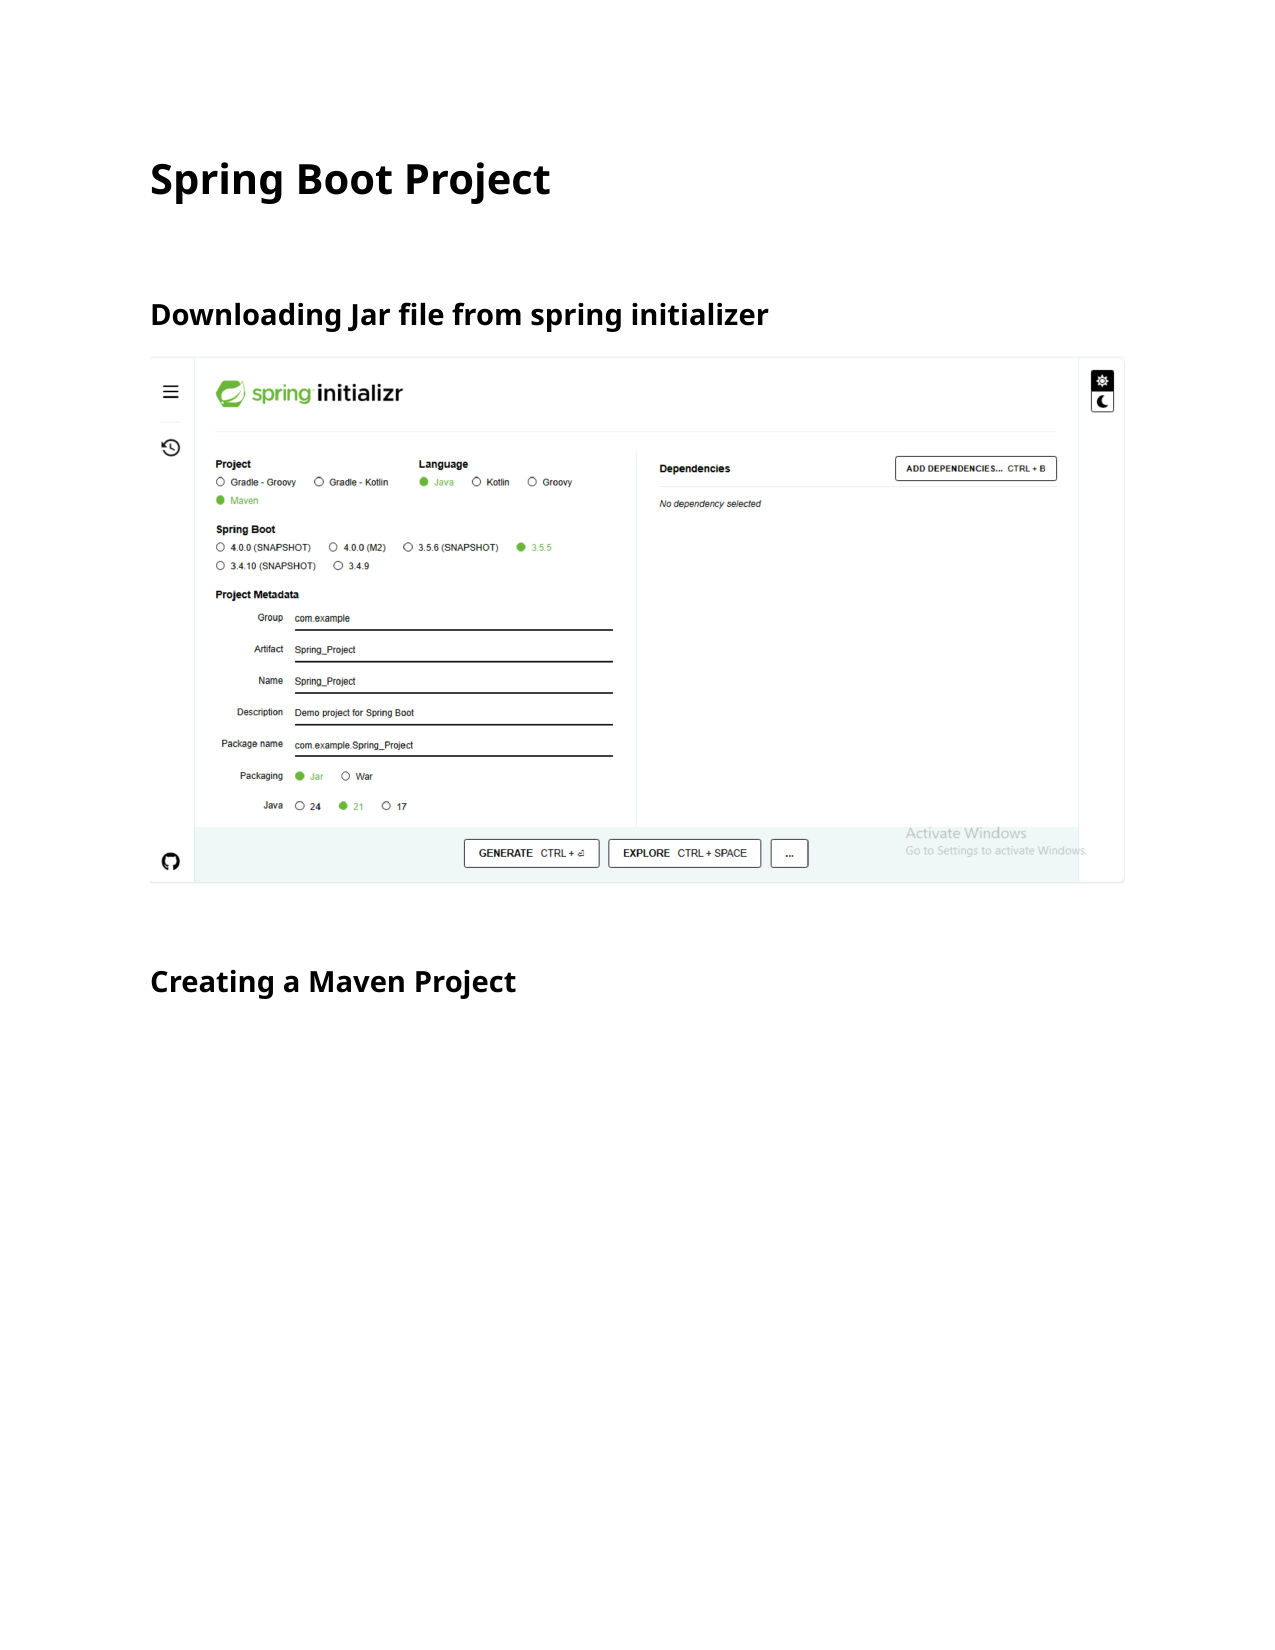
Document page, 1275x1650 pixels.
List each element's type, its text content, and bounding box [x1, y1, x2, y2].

text Downloading Jar file from spring initializer [150, 294, 1125, 334]
picture [150, 356, 1125, 884]
text Creating a Maven Project [150, 961, 1125, 1001]
text Spring Boot Project [150, 150, 1125, 207]
